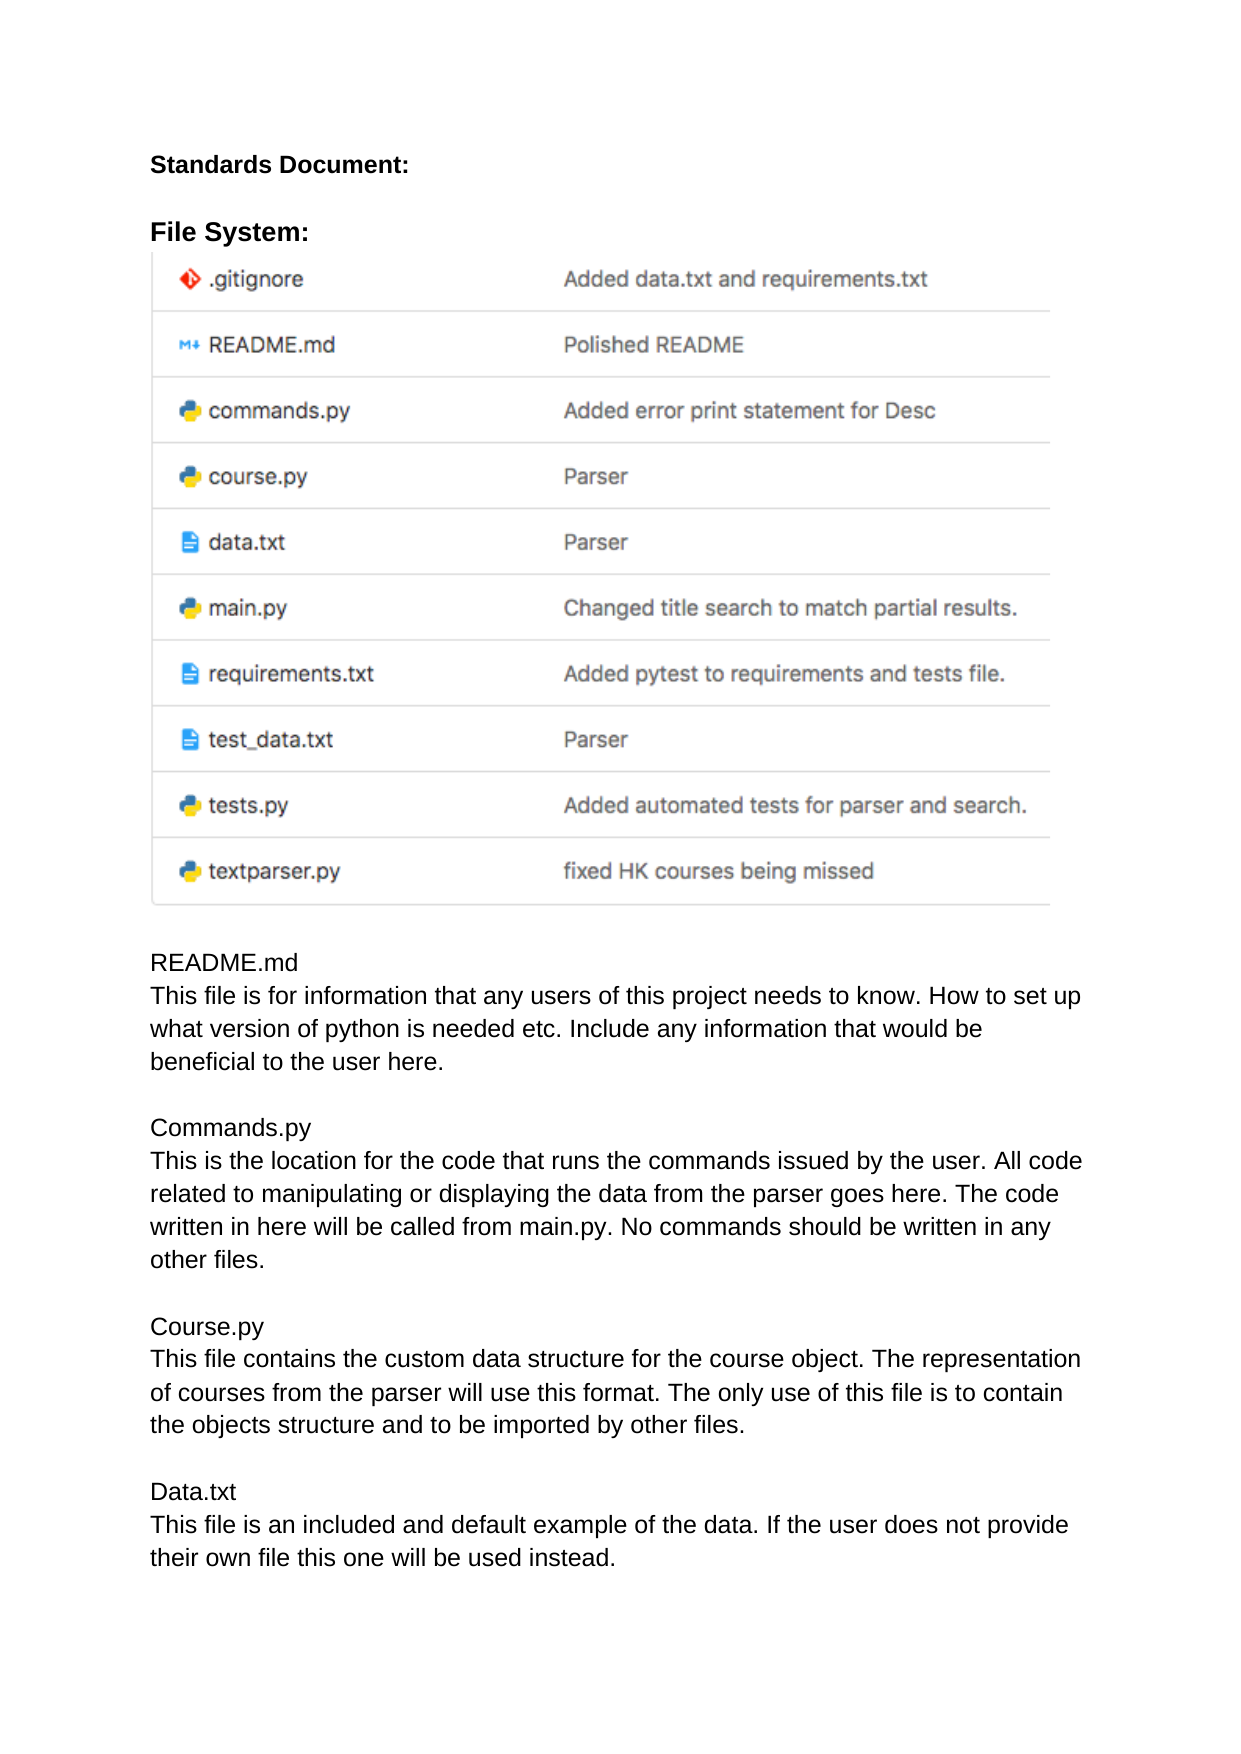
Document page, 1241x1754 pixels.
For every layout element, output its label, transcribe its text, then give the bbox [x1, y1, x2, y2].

text Course.py [150, 1311, 1090, 1340]
text Commands.py [150, 1113, 1090, 1142]
text This file contains the custom data structure for the course object. The representation of courses from the parser will use this format. The only use of this file is to contain the objects structure and to be imported by other files. [150, 1344, 1090, 1439]
text Standards Document: [150, 150, 1090, 179]
text This is the location for the code that runs the commands issued by the user. All code related to manipulating or displaying the data from the parser goes here. The code written in here will be called from main.py. No commands should be written in any other files. [150, 1146, 1090, 1274]
text This file is an included and default example of the data. If the user does not provide their own file this one will be used instead. [150, 1509, 1090, 1571]
text Data.txt [150, 1477, 1090, 1505]
text File System: [150, 216, 1090, 247]
text This file is for information that any users of this project needs to know. How to set up what version of python is needed etc. Include any information that would be beneficial to the user here. [150, 981, 1090, 1076]
text README.md [150, 948, 1090, 977]
picture [150, 252, 1050, 912]
